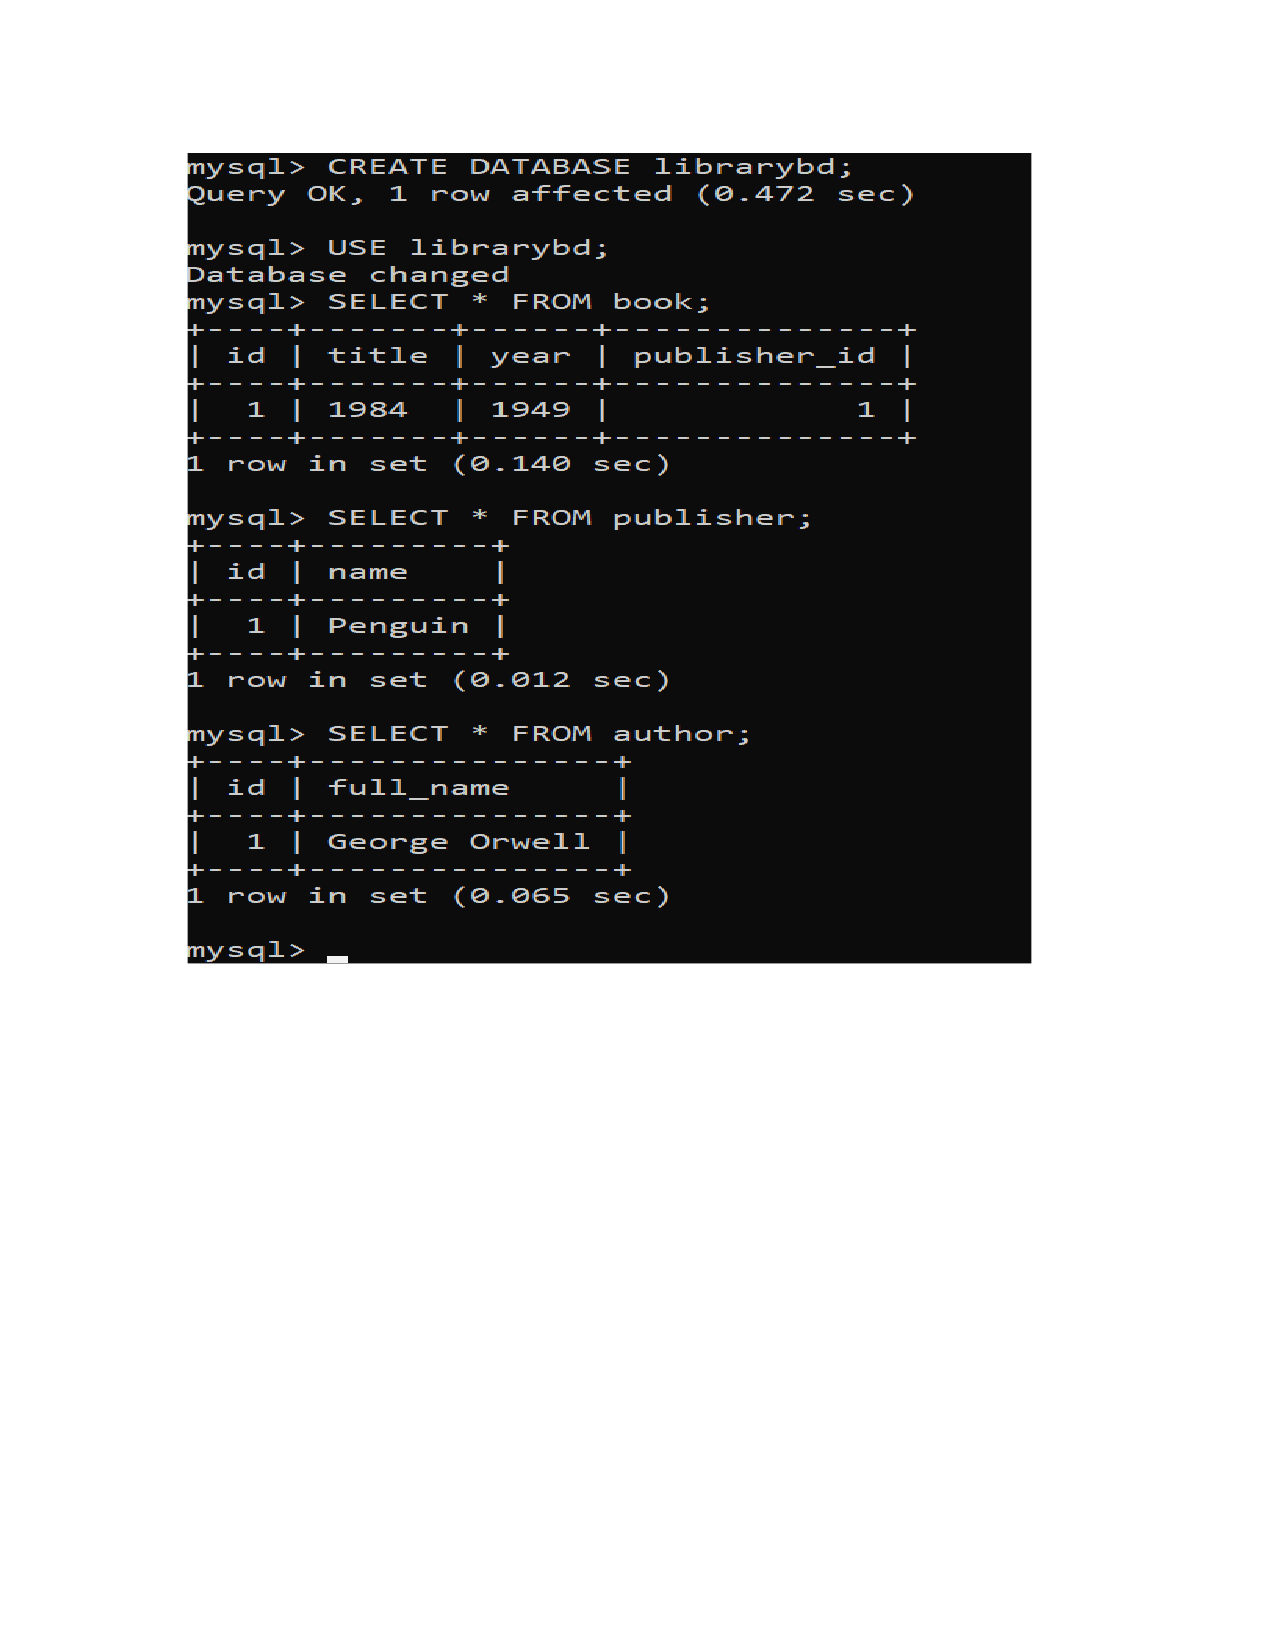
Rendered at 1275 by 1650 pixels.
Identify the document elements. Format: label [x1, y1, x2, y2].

picture [187, 150, 1032, 964]
